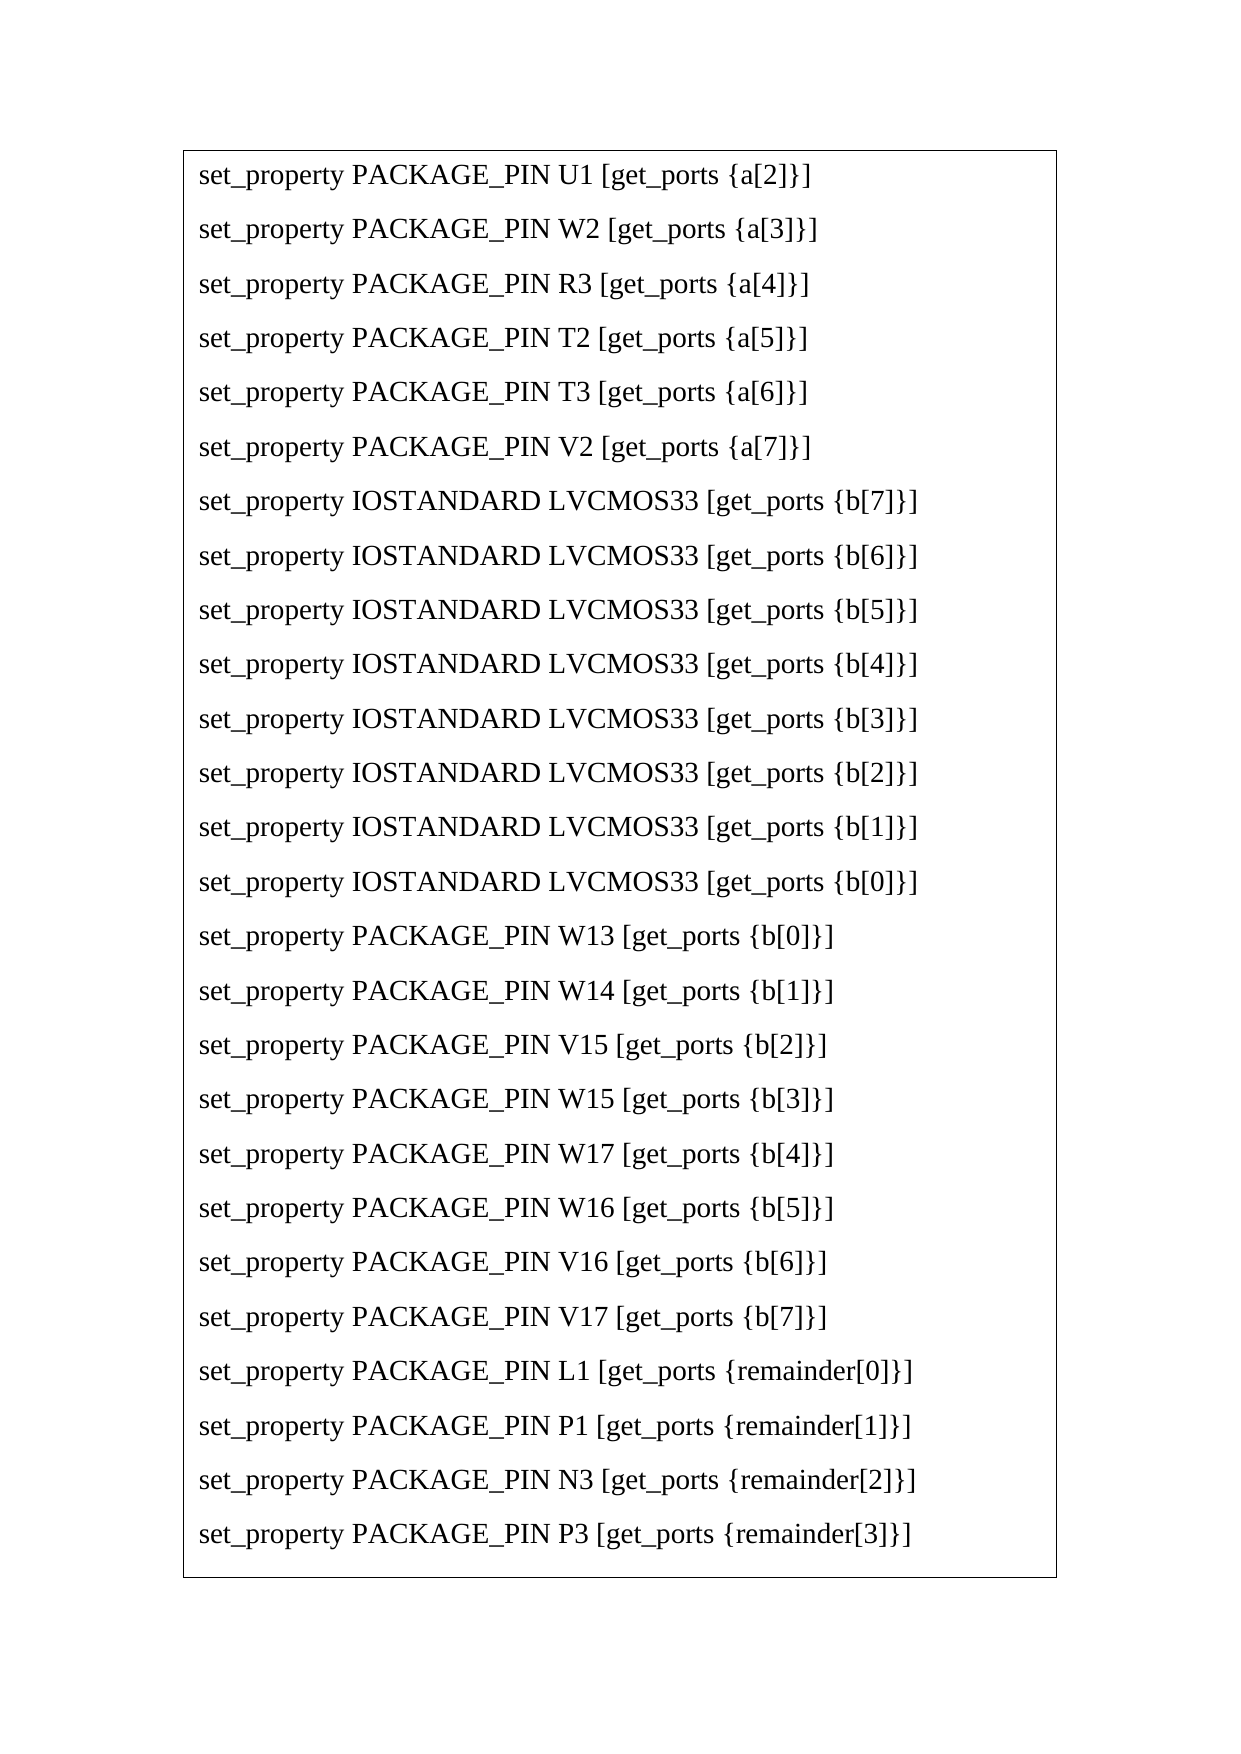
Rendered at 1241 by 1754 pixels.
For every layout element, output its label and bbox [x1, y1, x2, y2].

table_cell [184, 151, 1056, 1577]
